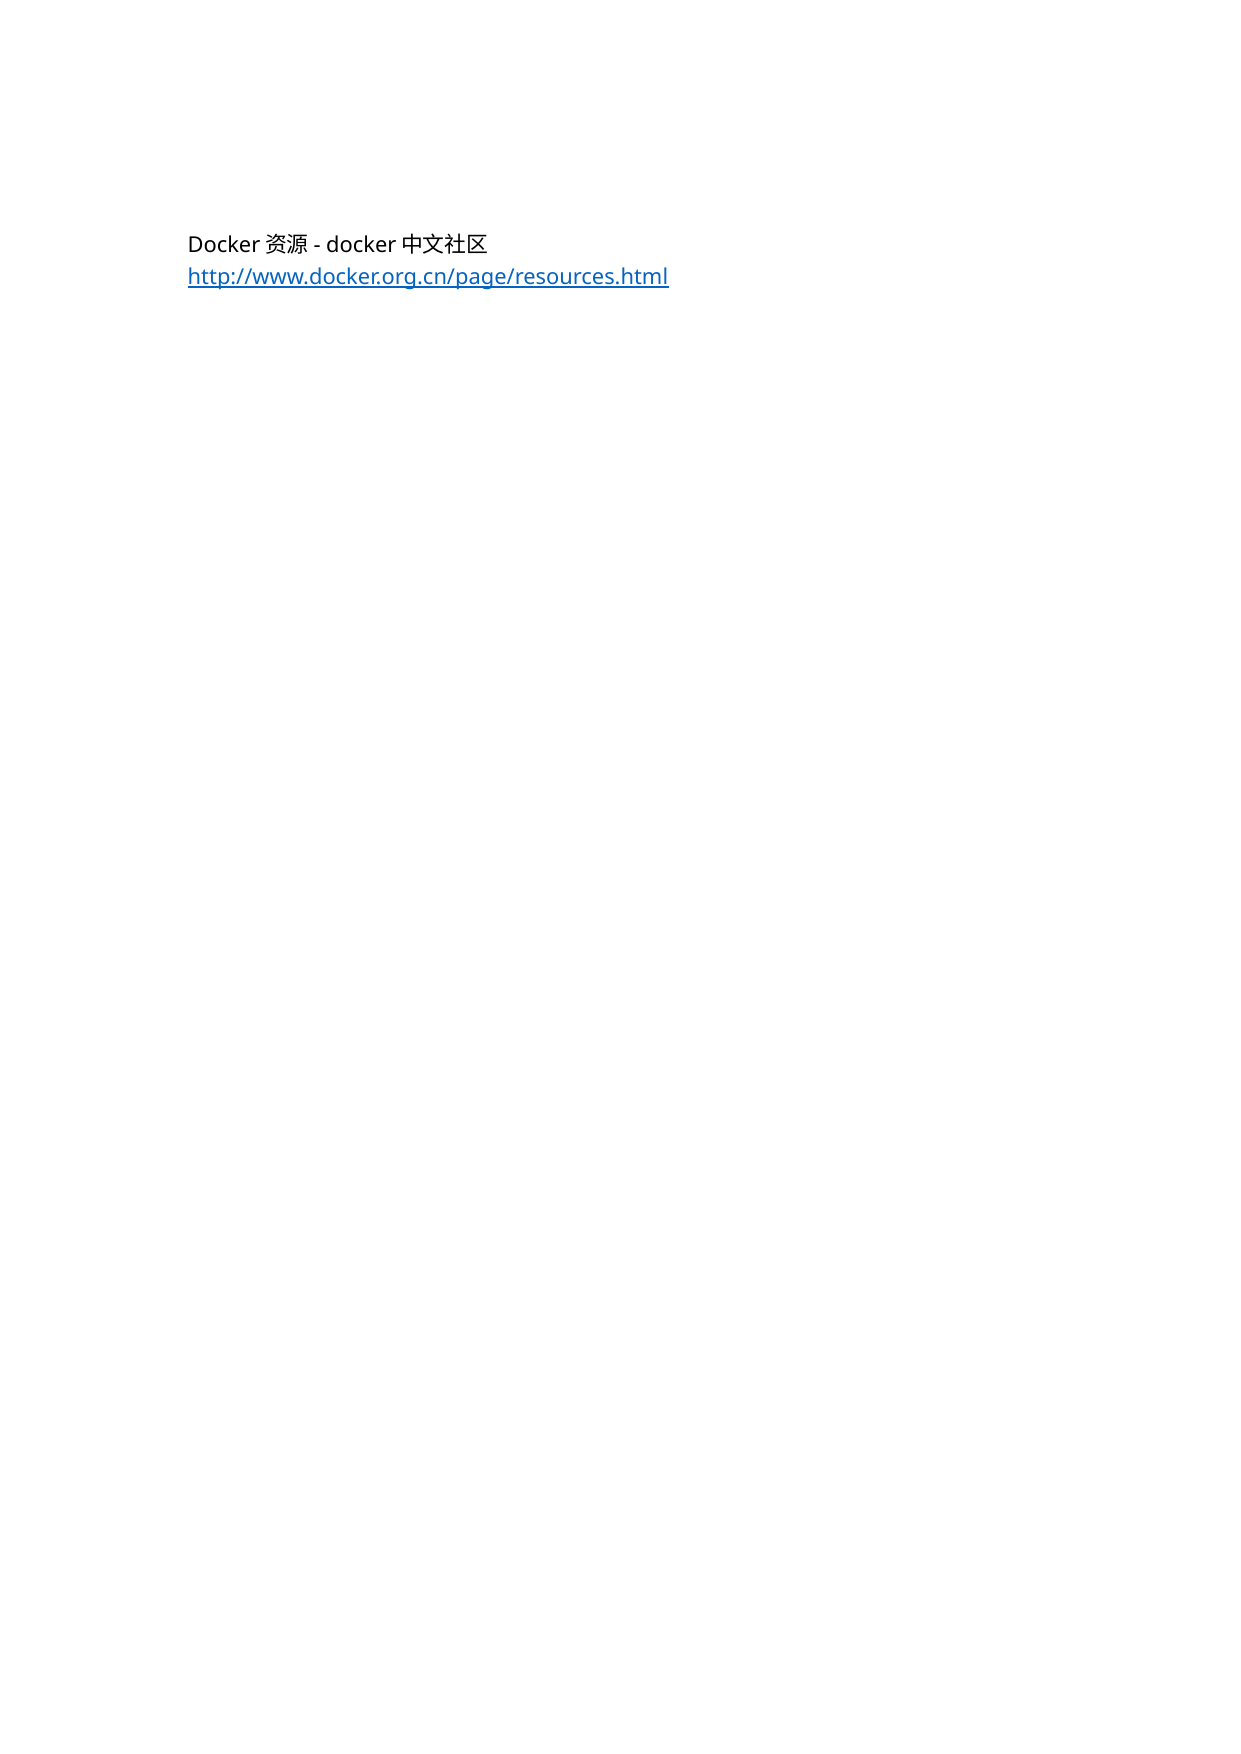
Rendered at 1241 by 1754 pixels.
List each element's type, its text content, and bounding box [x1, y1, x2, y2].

text http://www.docker.org.cn/page/resources.html [187, 259, 1053, 292]
text Docker资源 - docker中文社区 [187, 227, 1053, 259]
